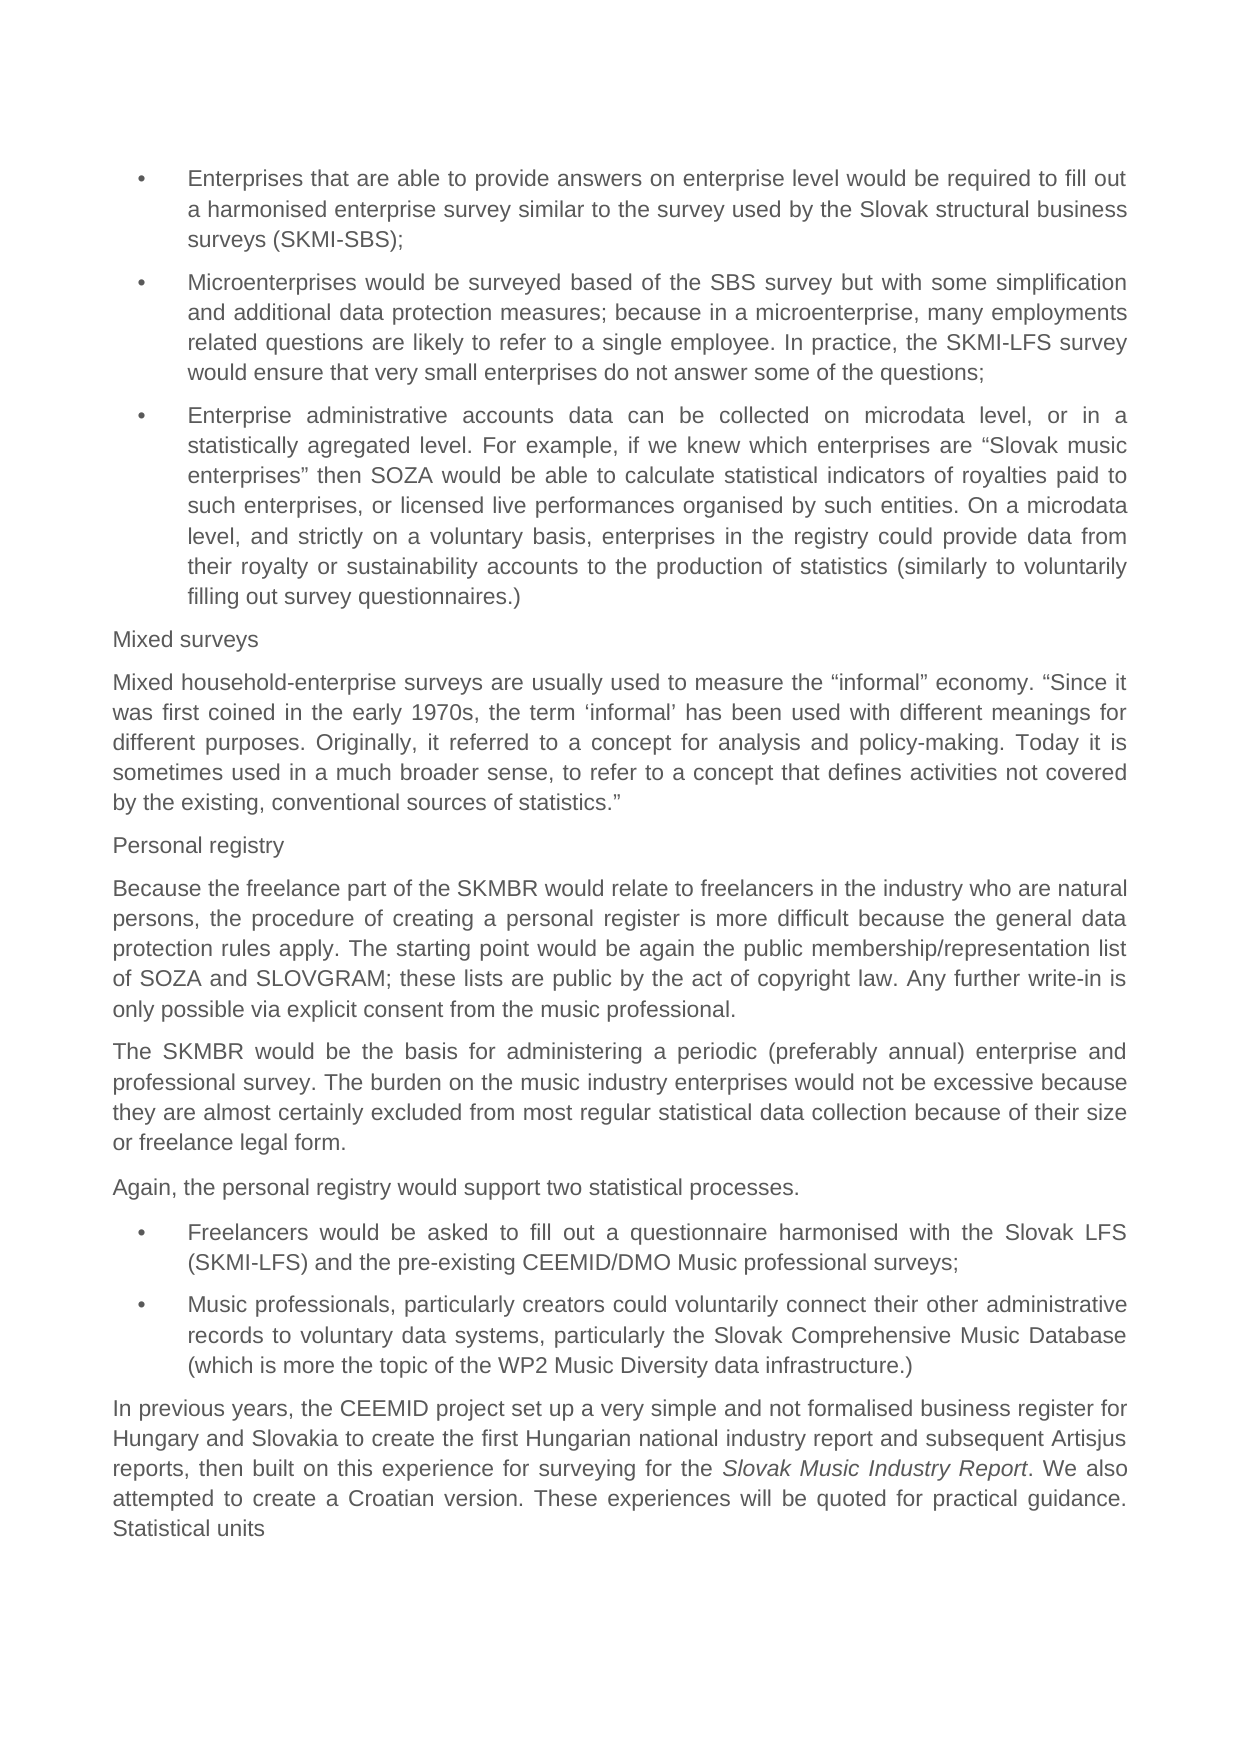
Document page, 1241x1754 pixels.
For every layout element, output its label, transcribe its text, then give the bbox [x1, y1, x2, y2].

list Music professionals, particularly creators could voluntarily connect their other administrative records to voluntary data systems, particularly the Slovak Comprehensive Music Database (which is more the topic of the WP2 Music Diversity data infrastructure.) [137, 1291, 1128, 1378]
list Microenterprises would be surveyed based of the SBS survey but with some simplification and additional data protection measures; because in a microenterprise, many employments related questions are likely to refer to a single employee. In practice, the SKMI-LFS survey would ensure that very small enterprises do not answer some of the questions; [137, 268, 1128, 386]
text Again, the personal registry would support two statistical processes. [112, 1174, 1128, 1200]
list Enterprises that are able to provide answers on enterprise level would be required to fill out a harmonised enterprise survey similar to the survey used by the Slovak structural business surveys (SKMI-SBS); [137, 165, 1128, 252]
list Freelancers would be asked to fill out a questionnaire harmonised with the Slovak LFS (SKMI-LFS) and the pre-existing CEEMID/DMO Music professional surveys; [137, 1218, 1128, 1275]
text The SKMBR would be the basis for administering a periodic (preferably annual) enterprise and professional survey. The burden on the music industry enterprises would not be excessive because they are almost certainly excluded from most regular statistical data collection because of their size or freelance legal form. [112, 1038, 1128, 1155]
list Enterprise administrative accounts data can be collected on microdata level, or in a statistically agregated level. For example, if we knew which enterprises are “Slovak music enterprises” then SOZA would be able to calculate statistical indicators of royalties paid to such enterprises, or licensed live performances organised by such entities. On a microdata level, and strictly on a voluntary basis, enterprises in the registry could provide data from their royalty or sustainability accounts to the production of statistics (similarly to voluntarily filling out survey questionnaires.) [137, 402, 1128, 609]
